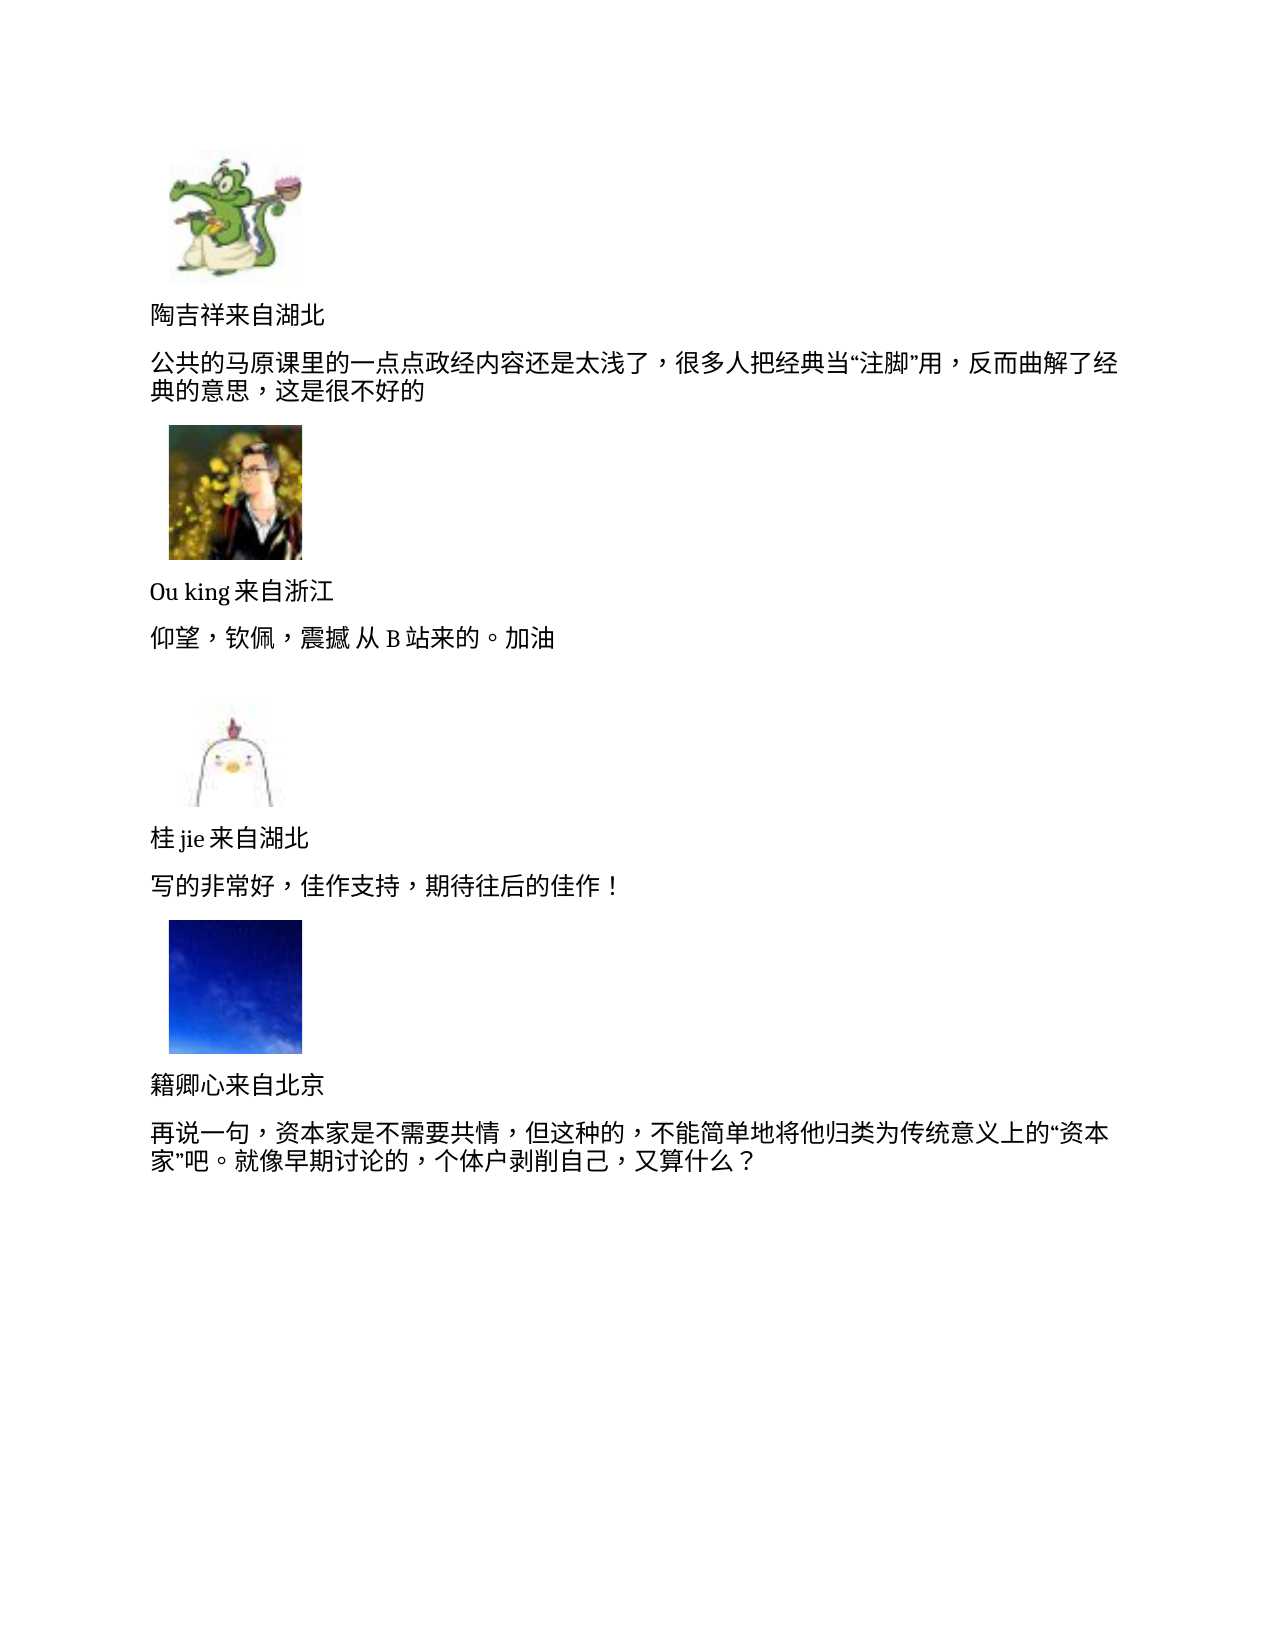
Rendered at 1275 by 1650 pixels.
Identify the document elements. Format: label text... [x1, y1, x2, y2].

text 再说一句，资本家是不需要共情，但这种的，不能简单地将他归类为传统意义上的“资本家”吧。就像早期讨论的，个体户剥削自己，又算什么？ [150, 1119, 1125, 1177]
picture [168, 150, 303, 284]
text Ou king来自浙江 [150, 578, 1125, 607]
text 籍卿心来自北京 [150, 1072, 1125, 1101]
text 公共的马原课里的一点点政经内容还是太浅了，很多人把经典当“注脚”用，反而曲解了经典的意思，这是很不好的 [150, 349, 1125, 407]
picture [168, 672, 303, 807]
text 桂jie来自湖北 [150, 825, 1125, 854]
picture [168, 425, 303, 560]
picture [168, 920, 303, 1054]
text 仰望，钦佩，震撼 从B站来的。加油 [150, 625, 1125, 654]
text 陶吉祥来自湖北 [150, 302, 1125, 331]
text 写的非常好，佳作支持，期待往后的佳作！ [150, 872, 1125, 901]
